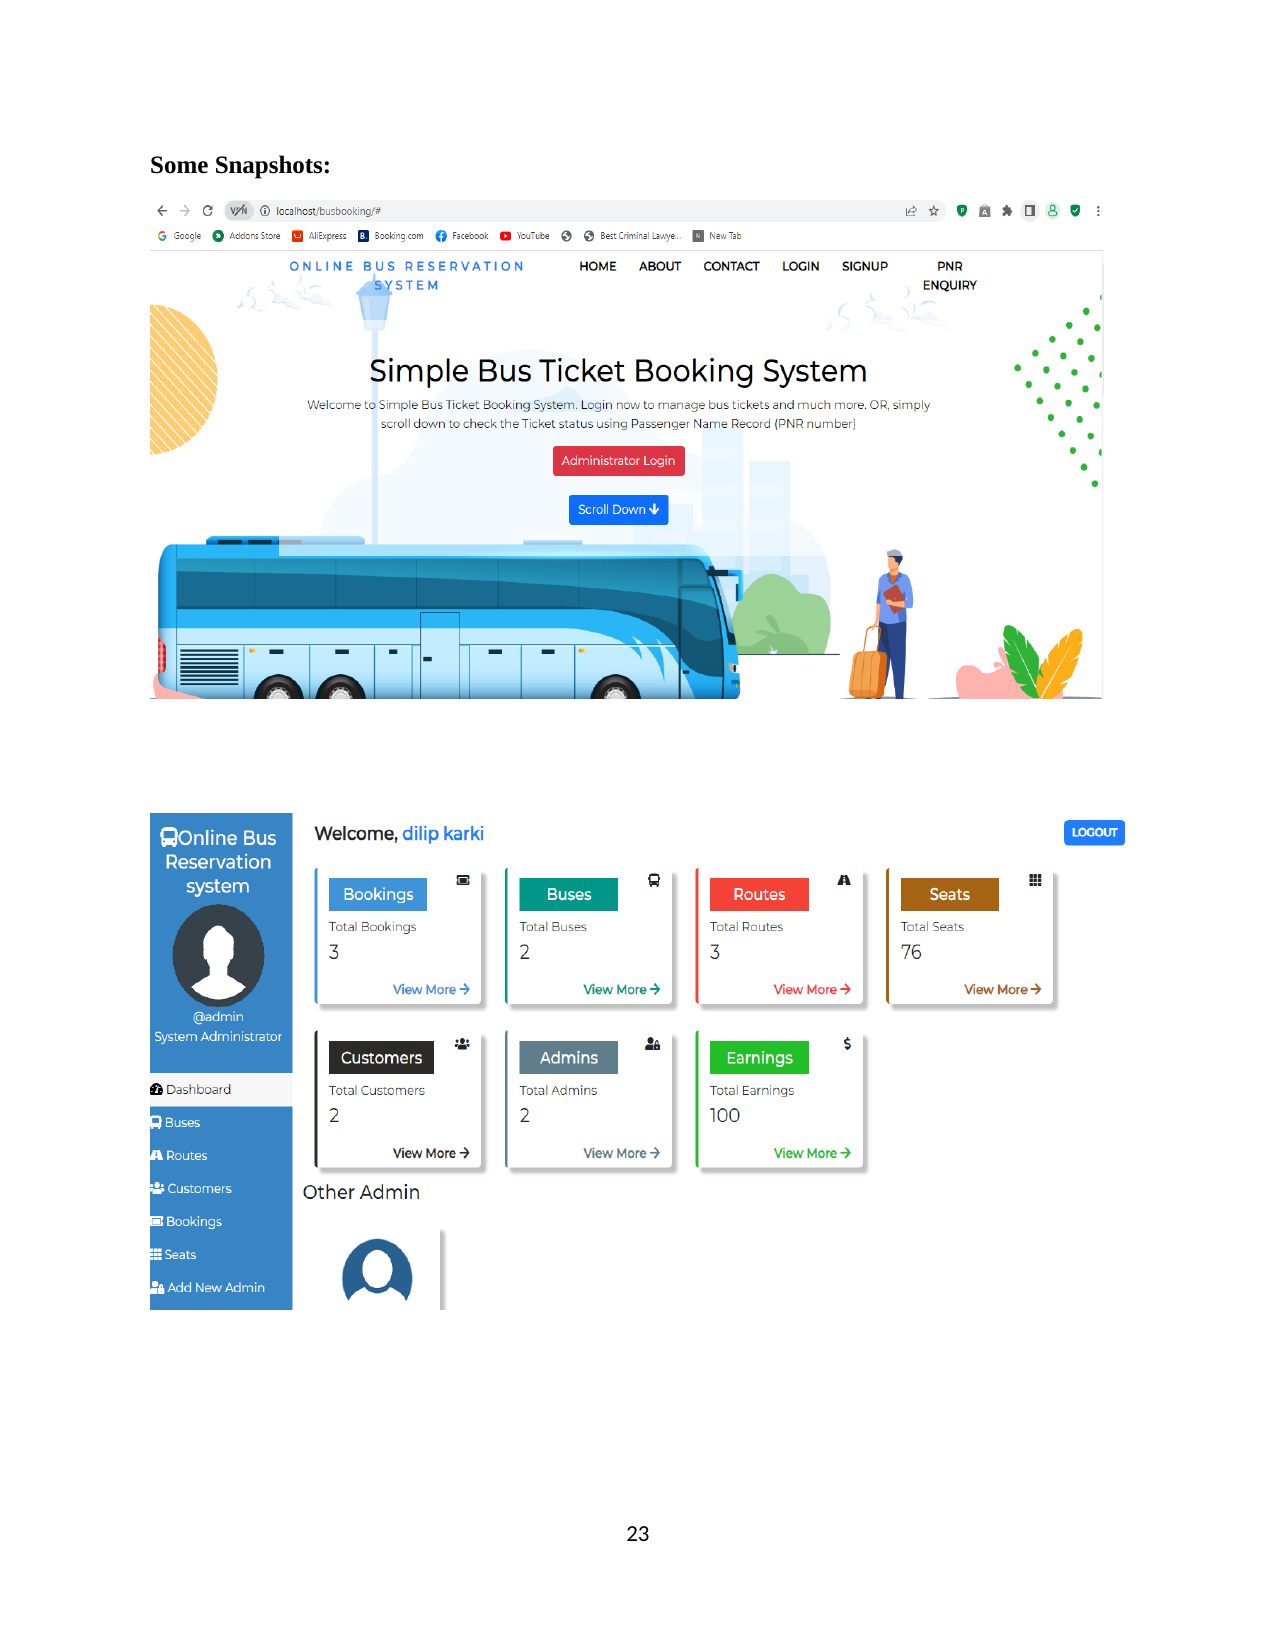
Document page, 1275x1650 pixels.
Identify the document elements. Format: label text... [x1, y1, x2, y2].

text Some Snapshots: [150, 150, 1125, 179]
picture [150, 197, 1104, 699]
picture [150, 813, 1125, 1310]
